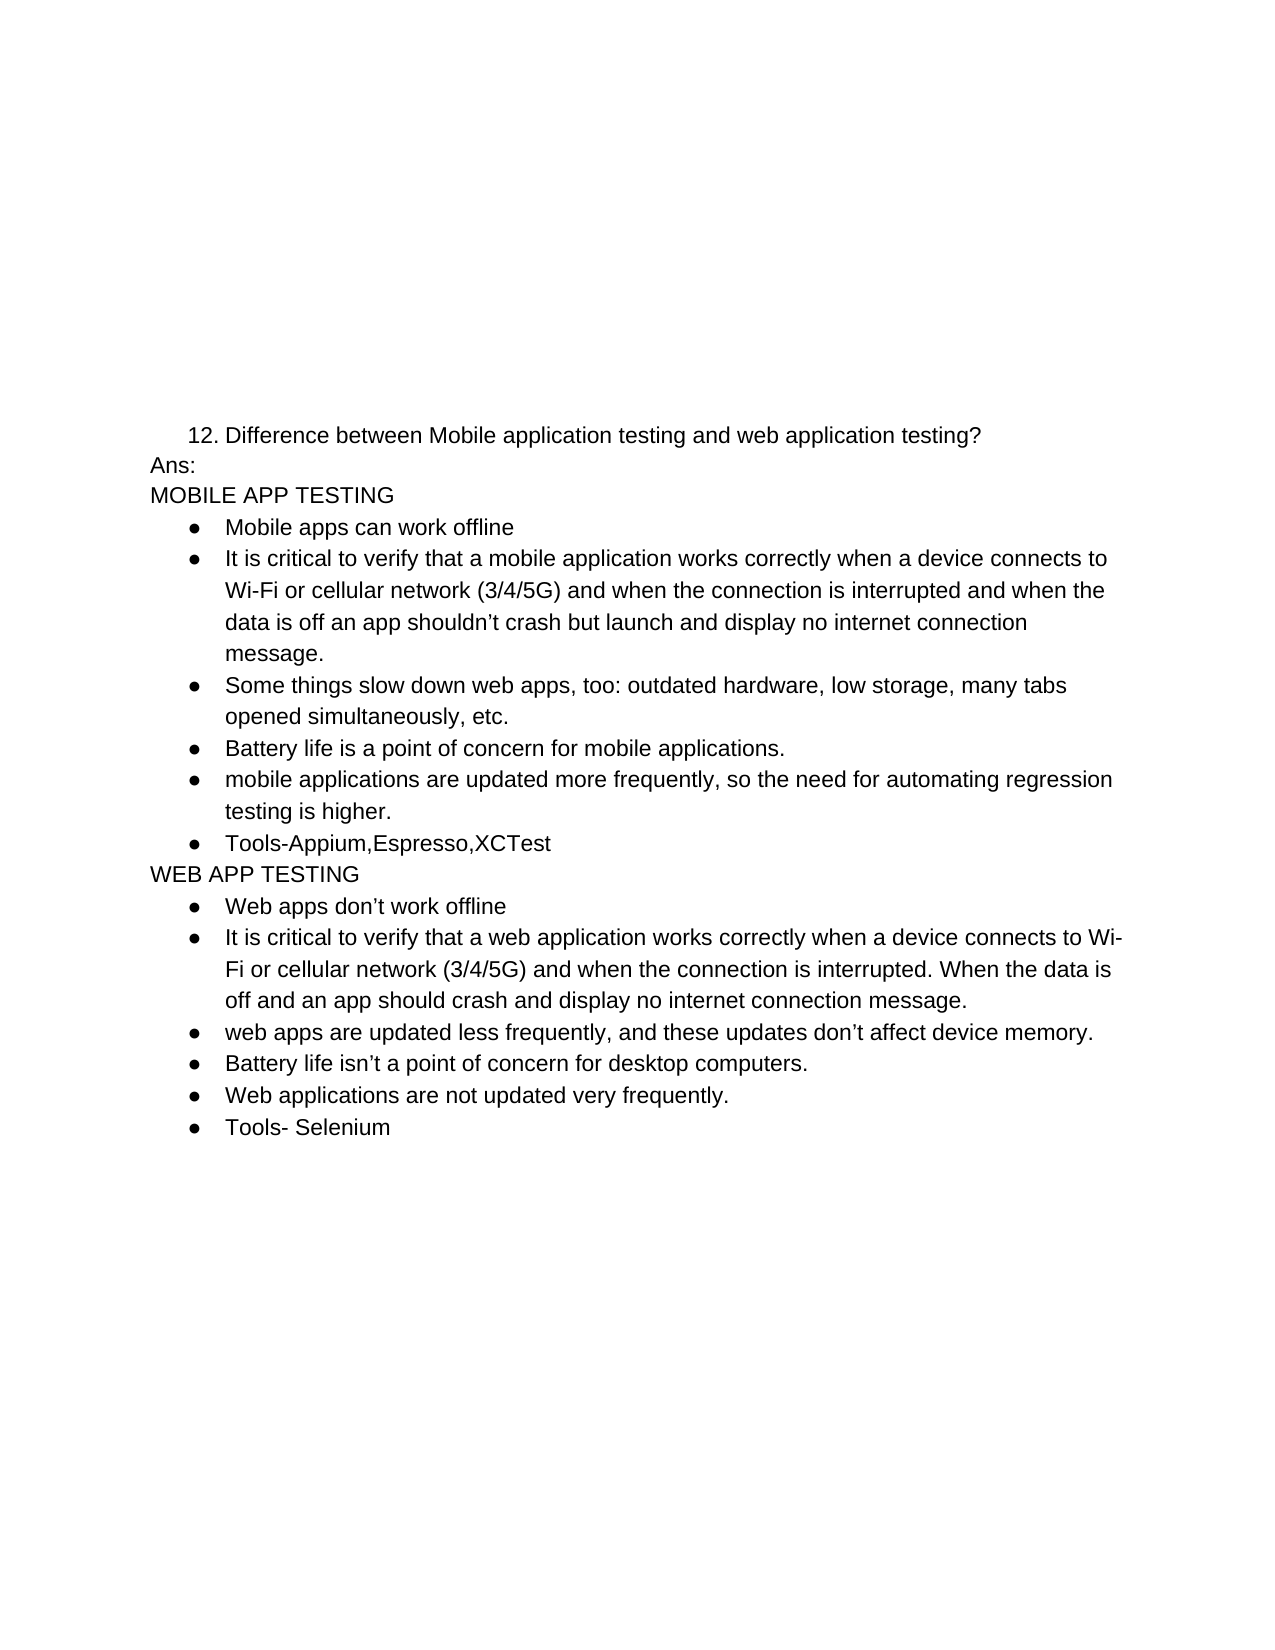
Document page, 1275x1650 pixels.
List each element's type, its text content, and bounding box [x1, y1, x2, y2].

list It is critical to verify that a mobile application works correctly when a device connects to Wi-Fi or cellular network (3/4/5G) and when the connection is interrupted and when the data is off an app shouldn’t crash but launch and display no internet connection message. [187, 545, 1125, 666]
list mobile applications are updated more frequently, so the need for automating regression testing is higher. [187, 766, 1125, 824]
list Mobile apps can work offline [187, 514, 1125, 540]
list Battery life is a point of concern for mobile applications. [187, 735, 1125, 761]
text WEB APP TESTING [150, 861, 1125, 887]
list Tools-Appium,Espresso,XCTest [187, 829, 1125, 856]
list Web apps don’t work offline [187, 893, 1125, 919]
text Ans: [150, 452, 1125, 478]
text MOBILE APP TESTING [150, 482, 1125, 509]
list Battery life isn’t a point of concern for desktop computers. [187, 1050, 1125, 1077]
list web apps are updated less frequently, and these updates don’t affect device memory. [187, 1019, 1125, 1045]
list Web applications are not updated very frequently. [187, 1082, 1125, 1108]
list Some things slow down web apps, too: outdated hardware, low storage, many tabs opened simultaneously, etc. [187, 672, 1125, 729]
list Tools- Selenium [187, 1113, 1125, 1140]
list Difference between Mobile application testing and web application testing? [187, 422, 1125, 448]
list It is critical to verify that a web application works correctly when a device connects to Wi-Fi or cellular network (3/4/5G) and when the connection is interrupted. When the data is off and an app should crash and display no internet connection message. [187, 924, 1125, 1014]
